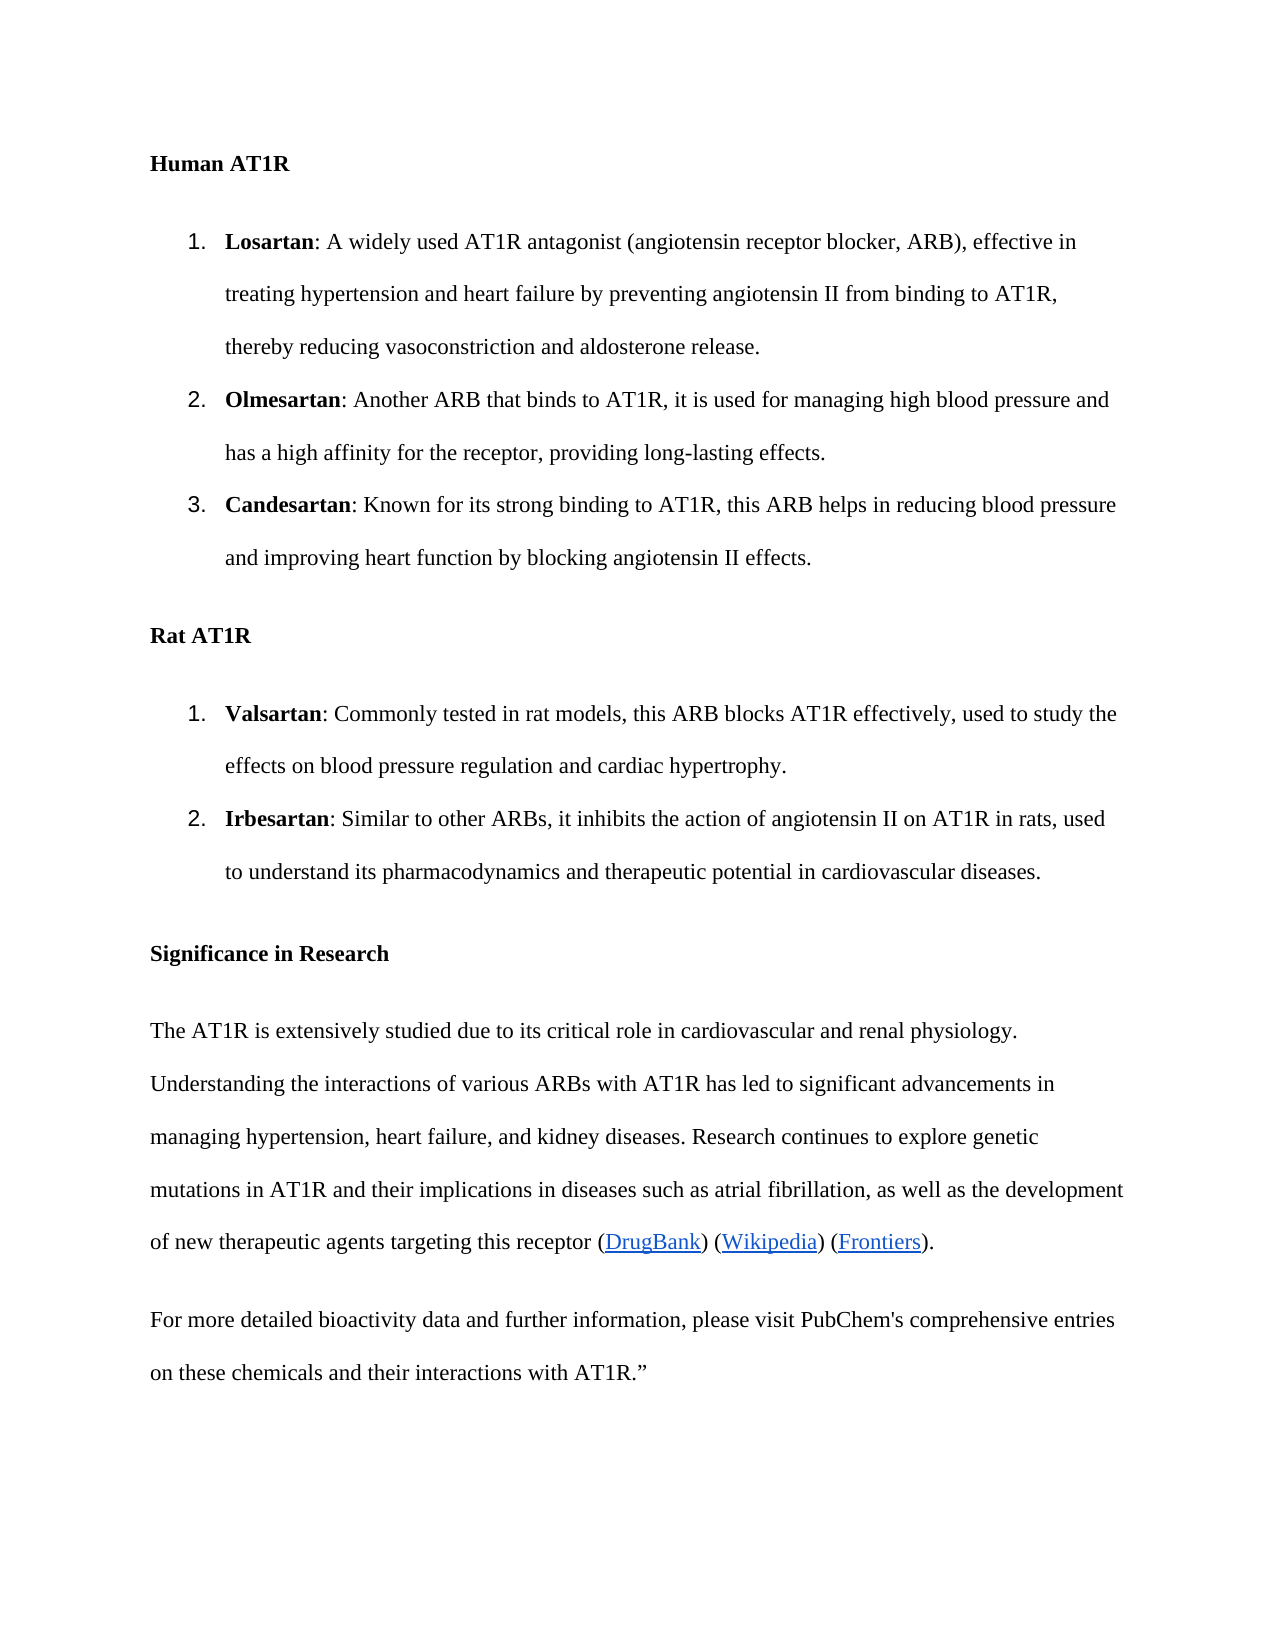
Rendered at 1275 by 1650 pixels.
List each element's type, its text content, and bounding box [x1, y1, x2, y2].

subtitle Rat AT1R [150, 622, 1125, 648]
list Candesartan: Known for its strong binding to AT1R, this ARB helps in reducing blood pressure and improving heart function by blocking angiotensin II effects. [187, 491, 1125, 571]
subtitle Human AT1R [150, 150, 1125, 176]
list Losartan: A widely used AT1R antagonist (angiotensin receptor blocker, ARB), effective in treating hypertension and heart failure by preventing angiotensin II from binding to AT1R, thereby reducing vasoconstriction and aldosterone release. [187, 228, 1125, 359]
list Valsartan: Commonly tested in rat models, this ARB blocks AT1R effectively, used to study the effects on blood pressure regulation and cardiac hypertrophy. [187, 700, 1125, 779]
list Olmesartan: Another ARB that binds to AT1R, it is used for managing high blood pressure and has a high affinity for the receptor, providing long-lasting effects. [187, 386, 1125, 465]
subtitle Significance in Research [150, 940, 1125, 966]
text The AT1R is extensively studied due to its critical role in cardiovascular and renal physiology. Understanding the interactions of various ARBs with AT1R has led to significant advancements in managing hypertension, heart failure, and kidney diseases. Research continues to explore genetic mutations in AT1R and their implications in diseases such as atrial fibrillation, as well as the development of new therapeutic agents targeting this receptor​ (DrugBank)​​ (Wikipedia)​​ (Frontiers)​. [150, 1018, 1125, 1255]
text For more detailed bioactivity data and further information, please visit PubChem's comprehensive entries on these chemicals and their interactions with AT1R.” [150, 1306, 1125, 1385]
list Irbesartan: Similar to other ARBs, it inhibits the action of angiotensin II on AT1R in rats, used to understand its pharmacodynamics and therapeutic potential in cardiovascular diseases. [187, 805, 1125, 884]
